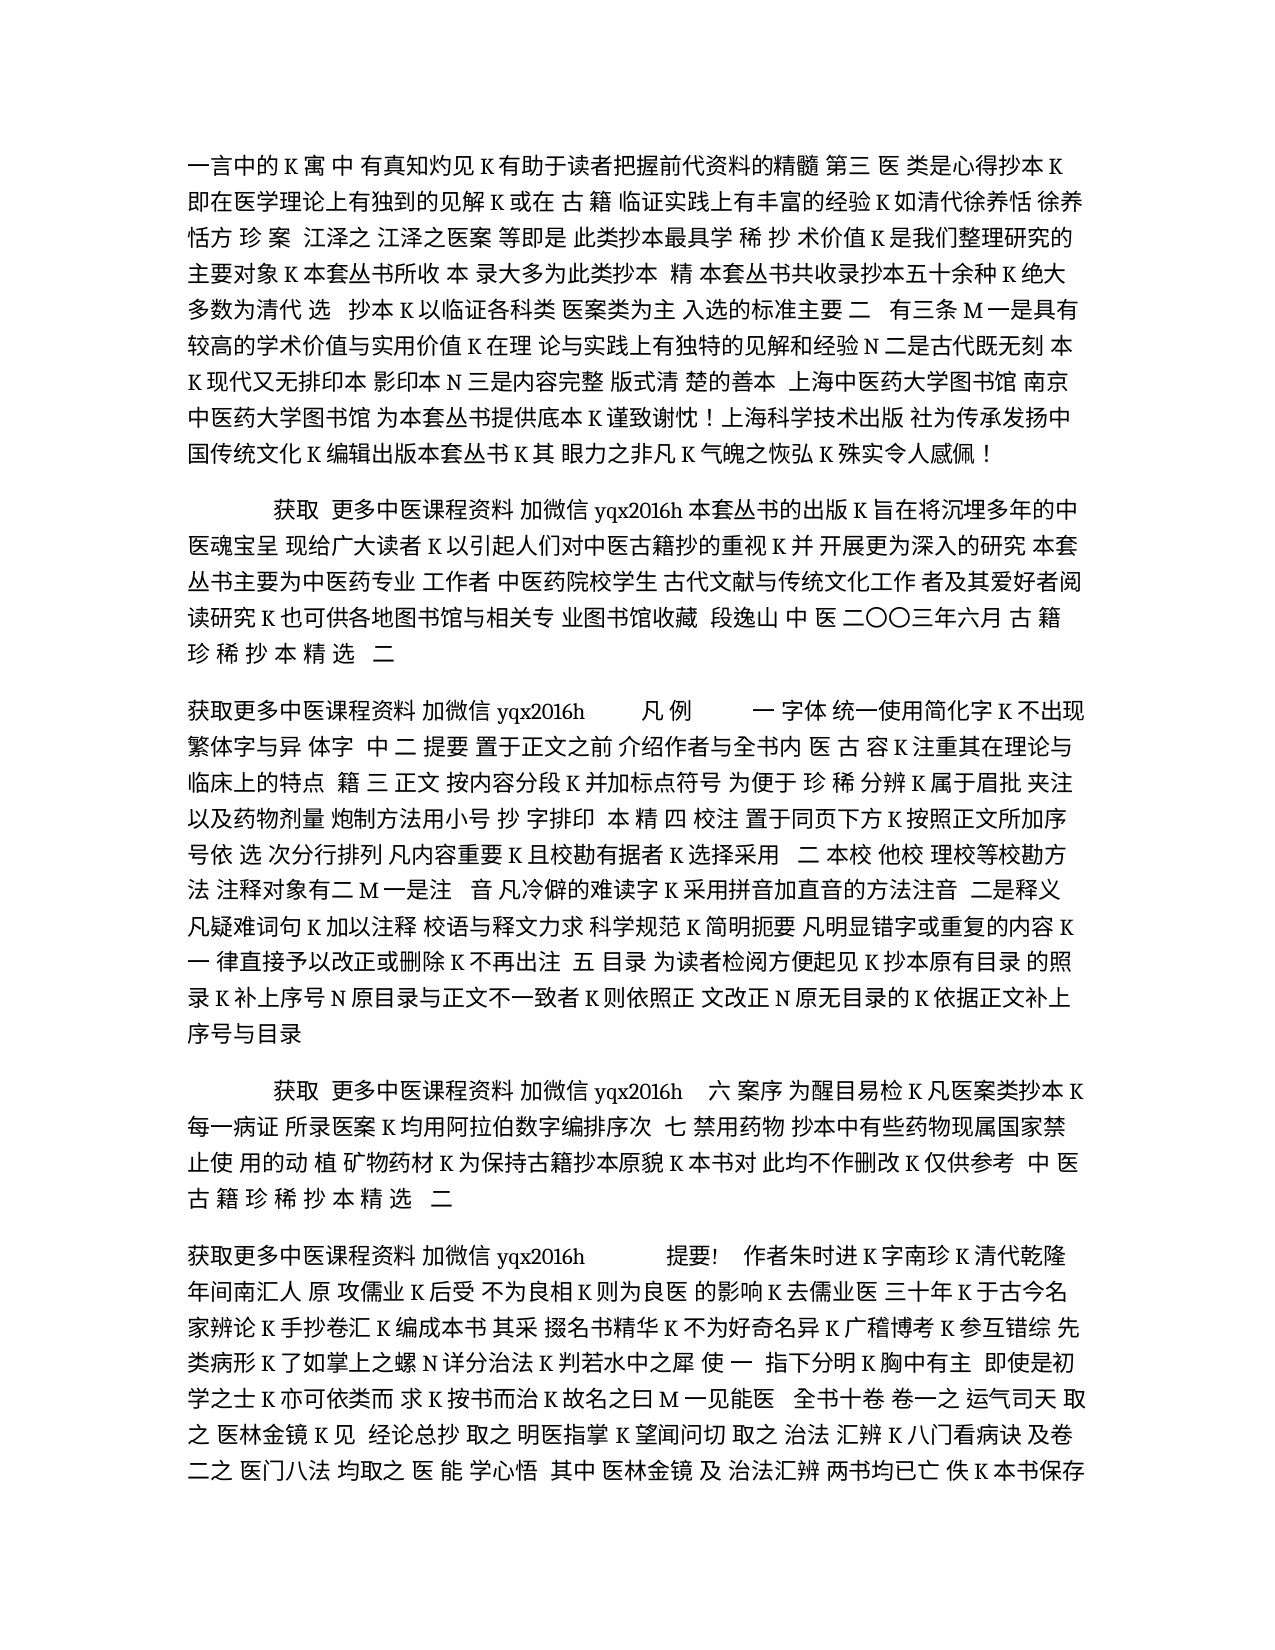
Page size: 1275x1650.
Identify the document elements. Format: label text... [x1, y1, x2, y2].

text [187, 150, 1087, 469]
text 获取更多中医课程资料 加微信 yqx2016h 凡 例 一 字体 统一使用简化字K不出现繁体字与异 体字 中 二 提要 置于正文之前 介绍作者与全书内 医 古 容K注重其在理论与临床上的特点 籍 三 正文 按内容分段K并加标点符号 为便于 珍 稀 分辨K属于眉批 夹注以及药物剂量 炮制方法用小号 抄 字排印 本 精 四 校注 置于同页下方K按照正文所加序号依 选 次分行排列 凡内容重要K且校勘有据者K选择采用 二 本校 他校 理校等校勘方法 注释对象有二M一是注 音 凡冷僻的难读字K采用拼音加直音的方法注音 二是释义 凡疑难词句K加以注释 校语与释文力求 科学规范K简明扼要 凡明显错字或重复的内容K一 律直接予以改正或删除K不再出注 五 目录 为读者检阅方便起见K抄本原有目录 的照录K补上序号N原目录与正文不一致者K则依照正 文改正N原无目录的K依据正文补上序号与目录 [187, 695, 1087, 1049]
text 获取 更多中医课程资料 加微信 yqx2016h 六 案序 为醒目易检K凡医案类抄本K每一病证 所录医案K均用阿拉伯数字编排序次 七 禁用药物 抄本中有些药物现属国家禁止使 用的动 植 矿物药材K为保持古籍抄本原貌K本书对 此均不作删改K仅供参考 中 医 古 籍 珍 稀 抄 本 精 选 二 [187, 1075, 1087, 1214]
text 获取 更多中医课程资料 加微信 yqx2016h 本套丛书的出版K旨在将沉埋多年的中医魂宝呈 现给广大读者K以引起人们对中医古籍抄的重视K并 开展更为深入的研究 本套丛书主要为中医药专业 工作者 中医药院校学生 古代文献与传统文化工作 者及其爱好者阅读研究K也可供各地图书馆与相关专 业图书馆收藏 段逸山 中 医 二〇〇三年六月 古 籍 珍 稀 抄 本 精 选 二 [187, 494, 1087, 669]
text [187, 1239, 1087, 1486]
